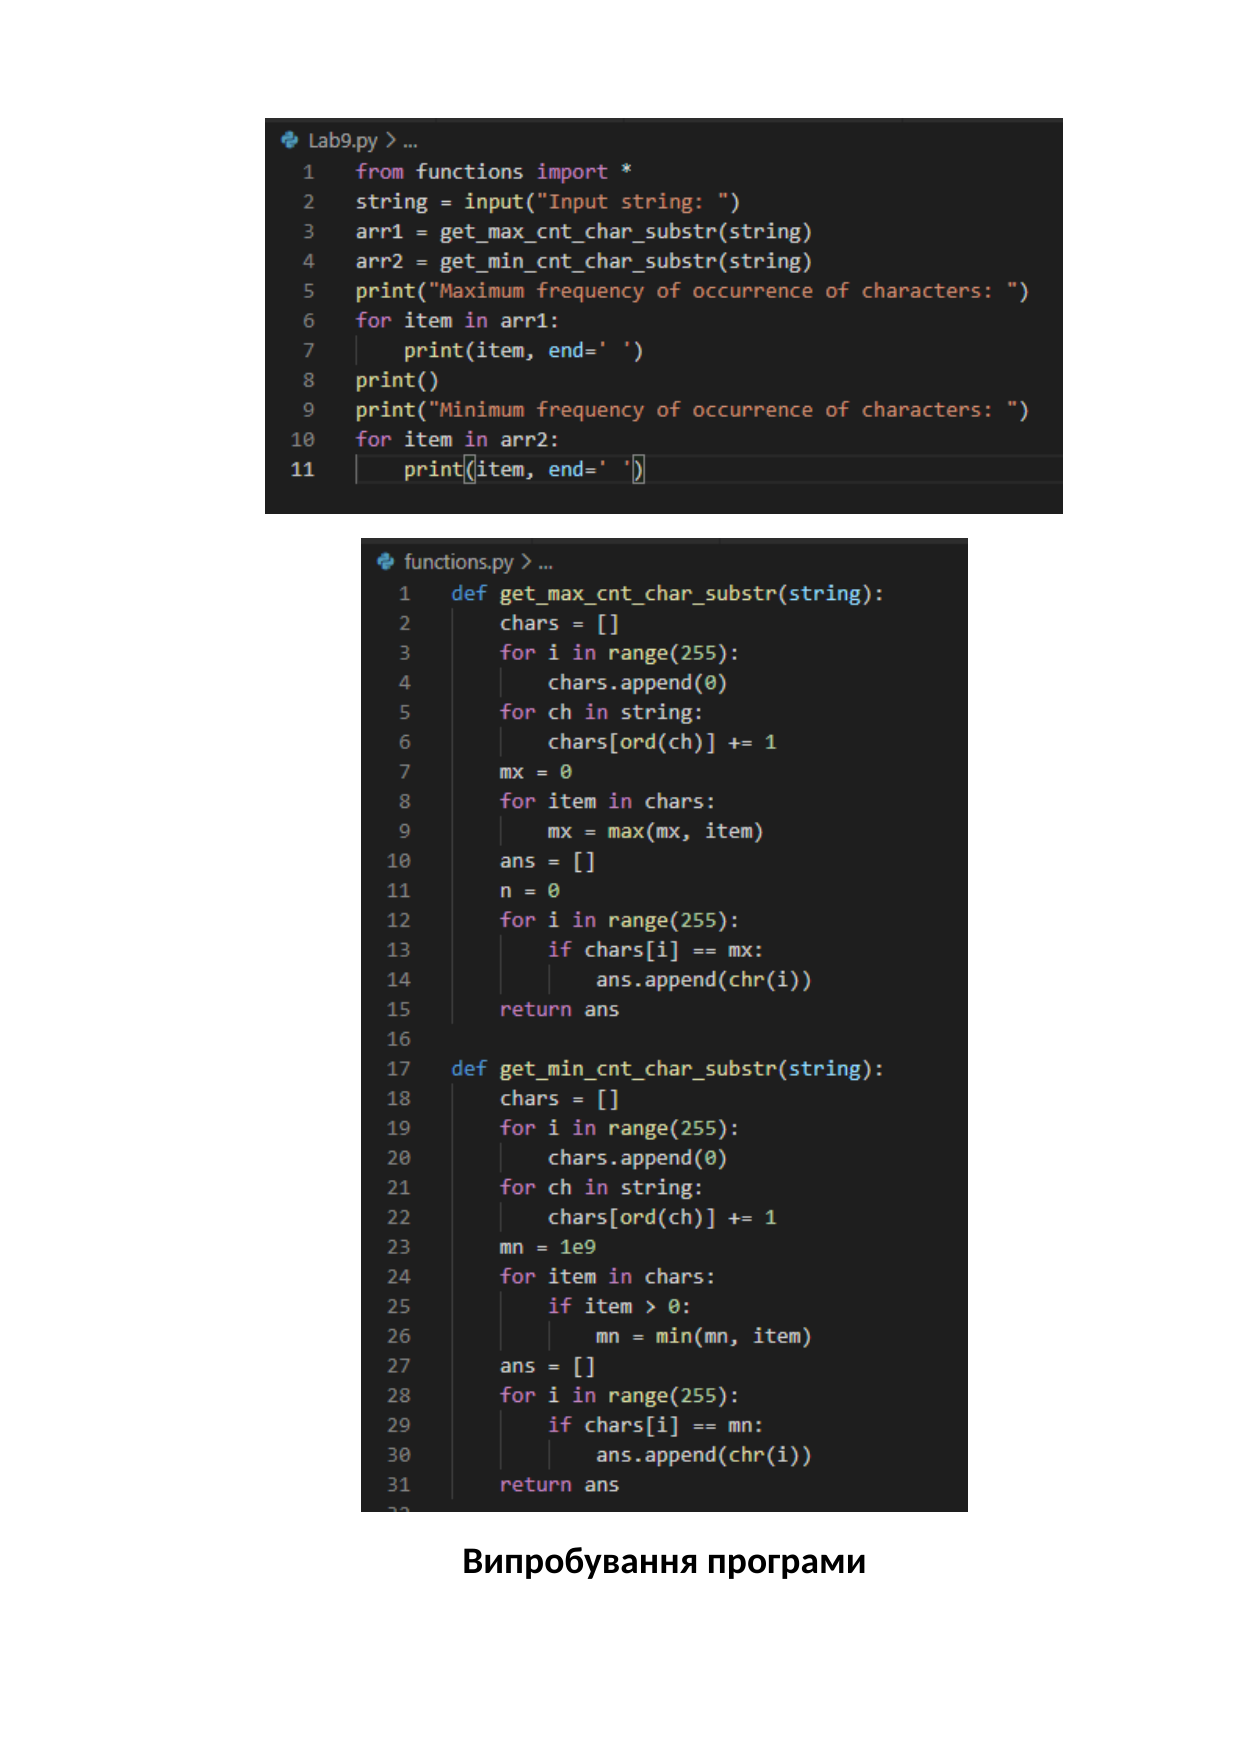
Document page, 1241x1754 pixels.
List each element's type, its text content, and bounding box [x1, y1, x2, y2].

text Випробування програми [177, 1537, 1152, 1582]
picture [265, 118, 1063, 514]
picture [361, 538, 968, 1512]
